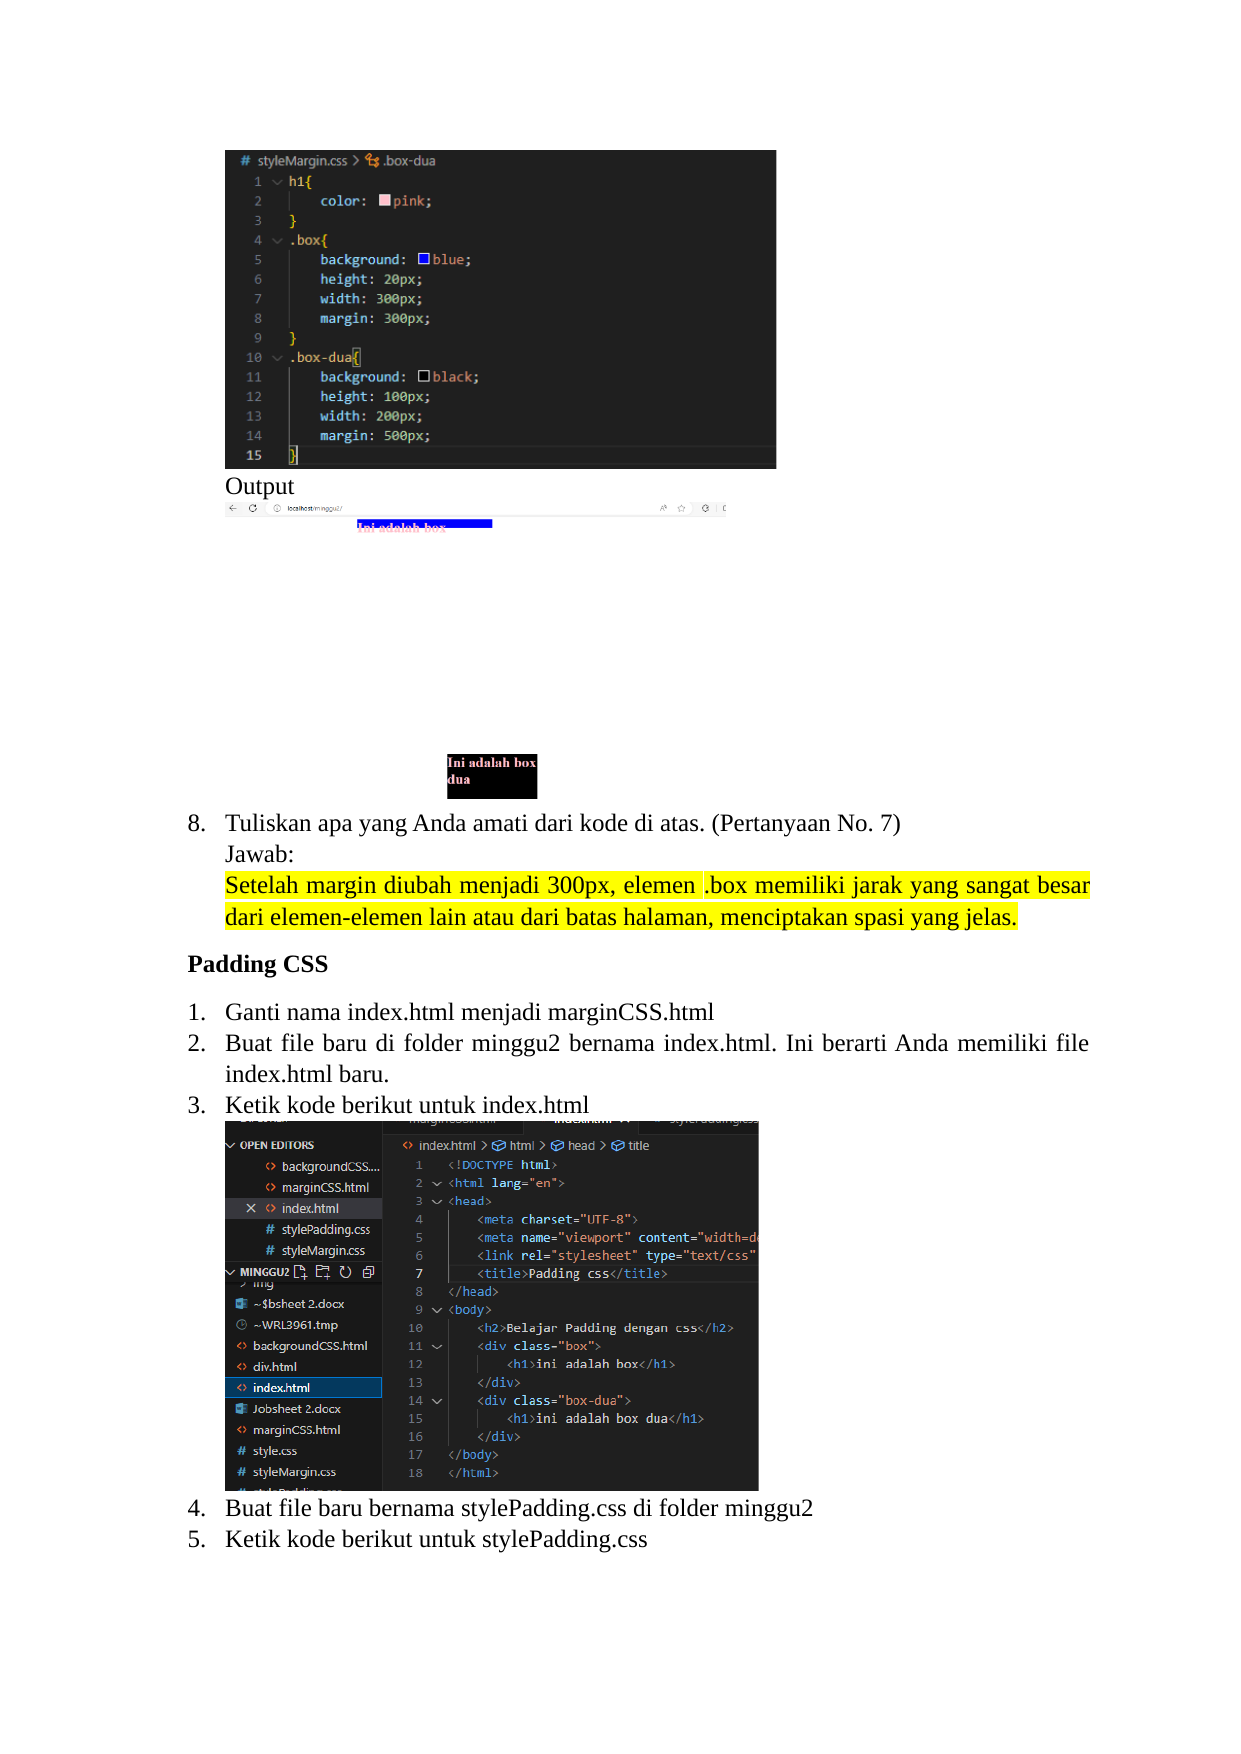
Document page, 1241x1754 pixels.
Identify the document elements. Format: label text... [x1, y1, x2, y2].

list Setelah margin diubah menjadi 300px, elemen .box memiliki jarak yang sangat besar dari elemen-elemen lain atau dari batas halaman, menciptakan spasi yang jelas. [225, 871, 1090, 930]
list Ketik kode berikut untuk stylePadding.css [187, 1524, 1090, 1553]
list Buat file baru bernama stylePadding.css di folder minggu2 [187, 1493, 1090, 1522]
list Ketik kode berikut untuk index.html [187, 1090, 1090, 1119]
list Tuliskan apa yang Anda amati dari kode di atas. (Pertanyaan No. 7) [187, 808, 1090, 837]
list Buat file baru di folder minggu2 bernama index.html. Ini berarti Anda memiliki file index.html baru. [187, 1028, 1090, 1088]
text Padding CSS [150, 949, 1090, 978]
picture [225, 1121, 759, 1491]
list Ganti nama index.html menjadi marginCSS.html [187, 997, 1090, 1026]
picture [225, 502, 726, 807]
list Jawab: [225, 839, 1090, 868]
picture [225, 150, 777, 469]
list Output [225, 471, 1090, 500]
